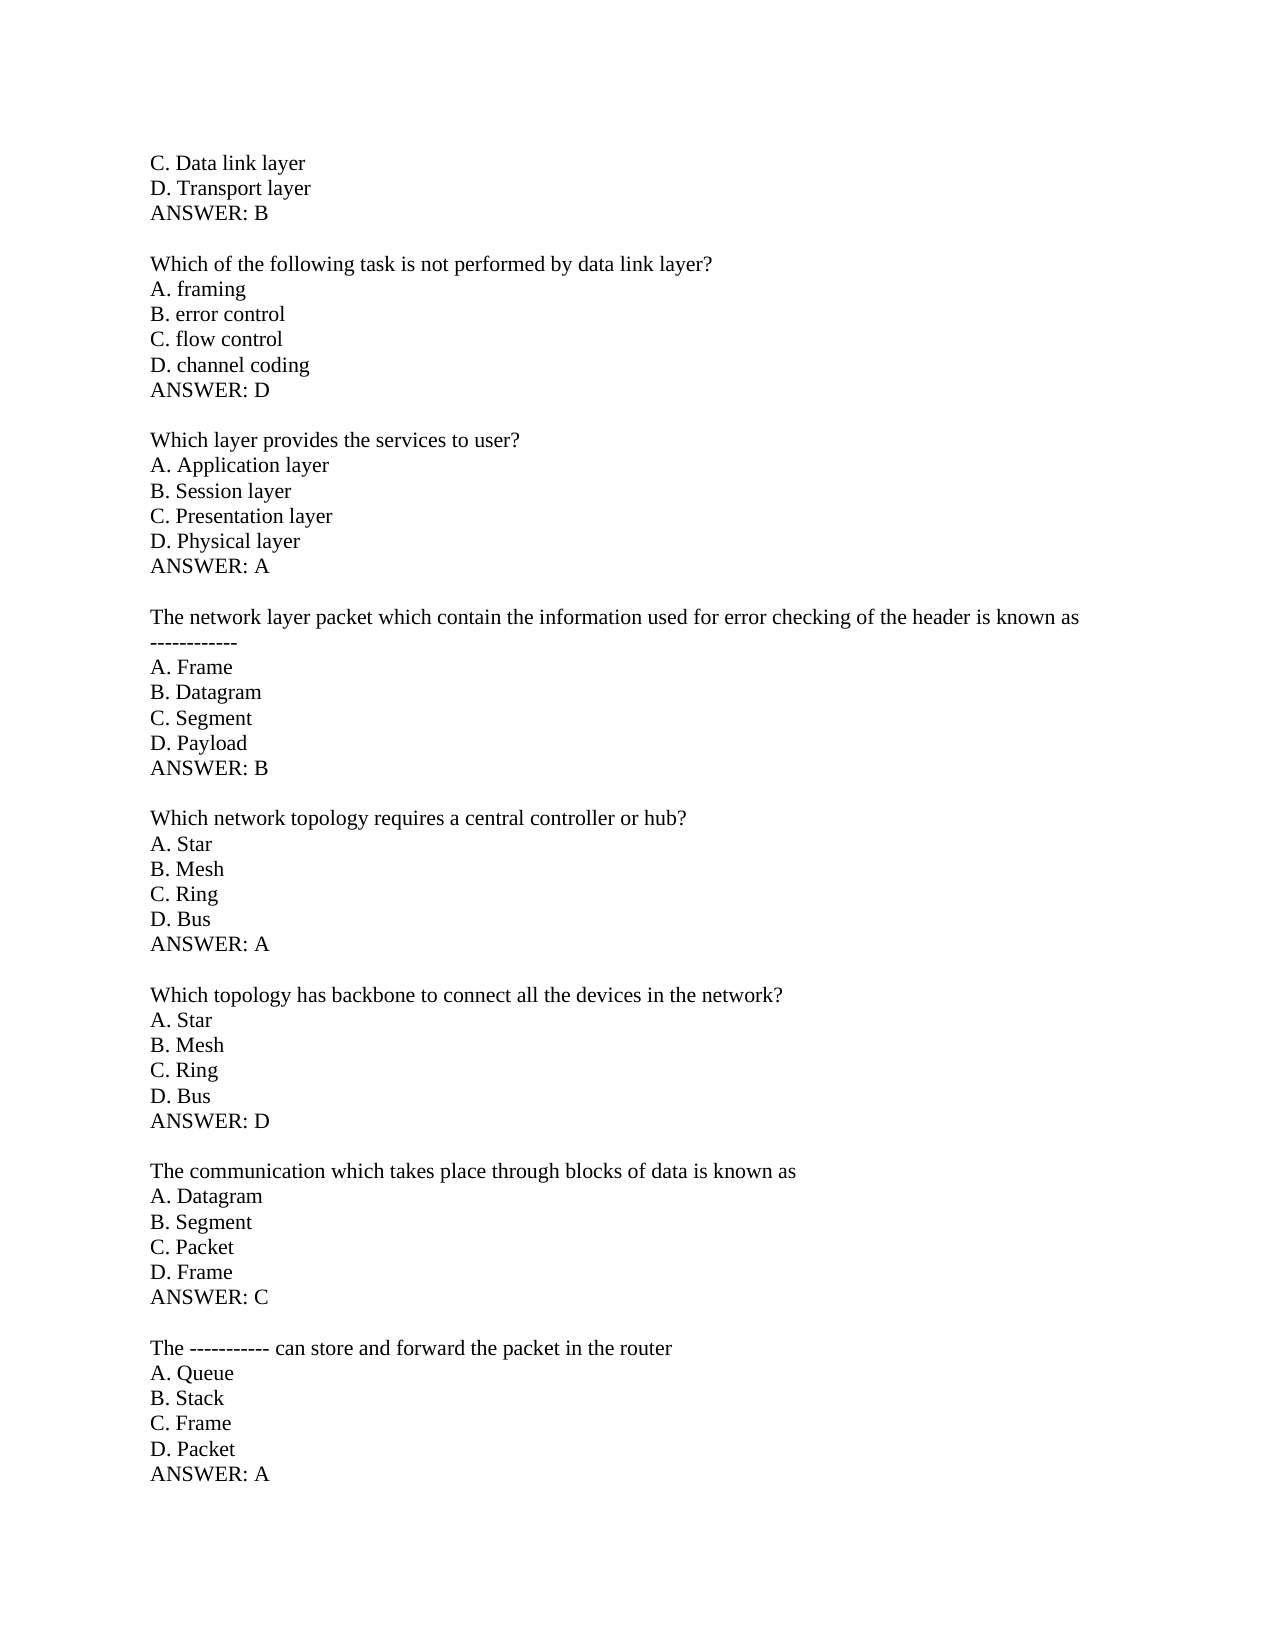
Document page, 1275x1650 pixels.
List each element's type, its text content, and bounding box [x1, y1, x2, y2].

text B. Mesh [150, 856, 1125, 881]
text C. Ring [150, 881, 1125, 906]
text A. Application layer [150, 452, 1125, 478]
text Which network topology requires a central controller or hub? [150, 805, 1125, 831]
text D. Bus [150, 906, 1125, 931]
text B. Stack [150, 1385, 1125, 1410]
text A. Datagram [150, 1183, 1125, 1209]
text ANSWER: A [150, 553, 1125, 578]
text C. flow control [150, 326, 1125, 352]
text D. Transport layer [150, 175, 1125, 200]
text B. error control [150, 301, 1125, 326]
text A. Frame [150, 654, 1125, 679]
text C. Segment [150, 704, 1125, 730]
text D. channel coding [150, 352, 1125, 377]
text D. Physical layer [150, 528, 1125, 553]
text The ----------- can store and forward the packet in the router [150, 1335, 1125, 1360]
text ANSWER: A [150, 931, 1125, 957]
text ANSWER: D [150, 1108, 1125, 1133]
text C. Packet [150, 1234, 1125, 1259]
text C. Presentation layer [150, 503, 1125, 528]
text ANSWER: B [150, 200, 1125, 226]
text C. Ring [150, 1057, 1125, 1083]
text B. Segment [150, 1209, 1125, 1234]
text A. Queue [150, 1360, 1125, 1385]
text B. Datagram [150, 679, 1125, 704]
text D. Packet [150, 1436, 1125, 1461]
text ANSWER: C [150, 1284, 1125, 1309]
text The communication which takes place through blocks of data is known as [150, 1158, 1125, 1183]
text C. Data link layer [150, 150, 1125, 175]
text B. Session layer [150, 478, 1125, 503]
text Which of the following task is not performed by data link layer? [150, 251, 1125, 276]
text B. Mesh [150, 1032, 1125, 1057]
text Which topology has backbone to connect all the devices in the network? [150, 982, 1125, 1007]
text ANSWER: A [150, 1461, 1125, 1486]
text ANSWER: B [150, 755, 1125, 780]
text The network layer packet which contain the information used for error checking of the header is known as ------------ [150, 604, 1125, 654]
text C. Frame [150, 1410, 1125, 1436]
text D. Frame [150, 1259, 1125, 1284]
text A. Star [150, 1007, 1125, 1032]
text ANSWER: D [150, 377, 1125, 402]
text A. framing [150, 276, 1125, 301]
text D. Bus [150, 1083, 1125, 1108]
text A. Star [150, 831, 1125, 856]
text Which layer provides the services to user? [150, 427, 1125, 452]
text D. Payload [150, 730, 1125, 755]
